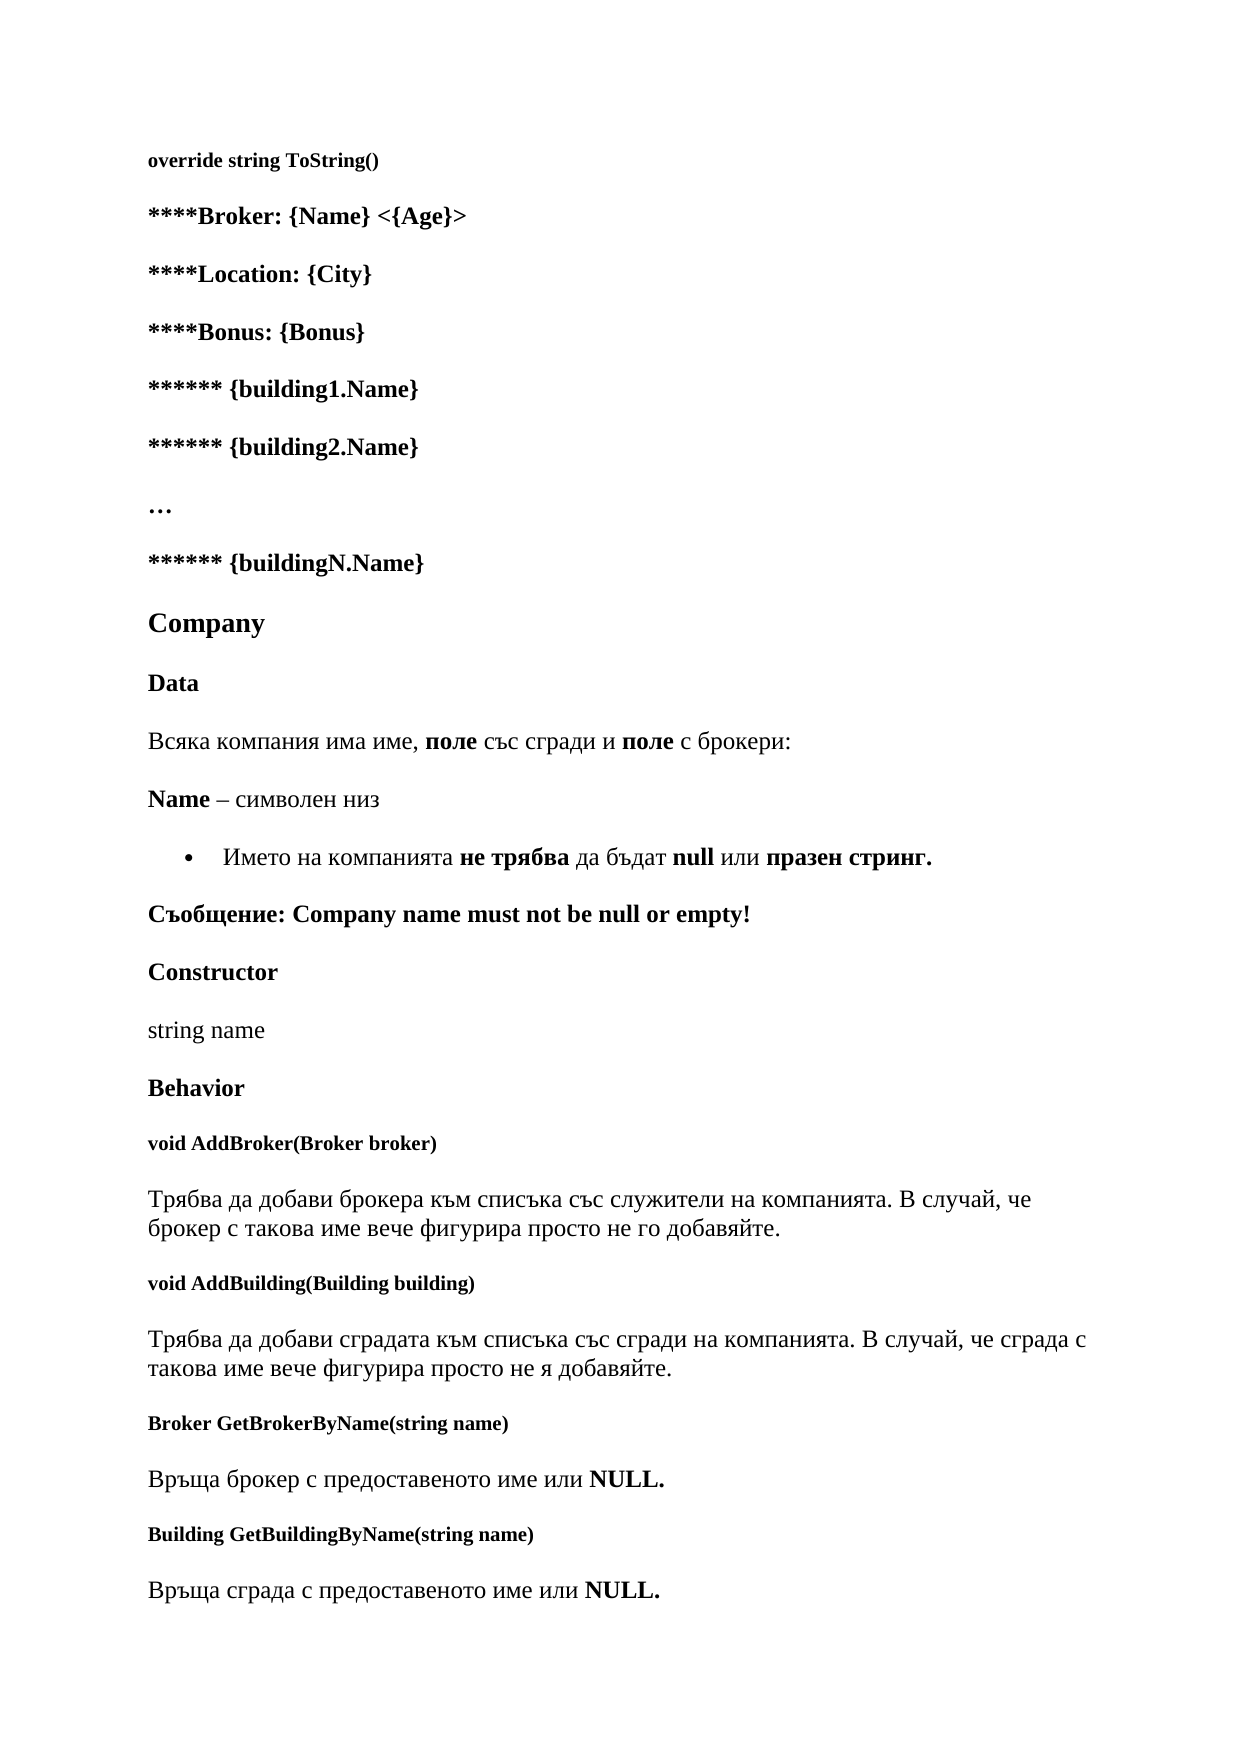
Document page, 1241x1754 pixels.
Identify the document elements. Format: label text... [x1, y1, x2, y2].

text override string ToString() [148, 148, 1093, 172]
text Data [148, 668, 1093, 697]
text void AddBroker(Broker broker) [148, 1131, 1093, 1155]
text ****** {building1.Name} [148, 374, 1093, 403]
text ****** {buildingN.Name} [148, 548, 1093, 577]
text Връща сграда с предоставеното име или NULL. [148, 1575, 1093, 1604]
text void AddBuilding(Building building) [148, 1271, 1093, 1295]
text Съобщение: Company name must not be null or empty! [148, 899, 1093, 928]
list Името на компанията не трябва да бъдат null или празен стринг. [185, 842, 1093, 870]
text ****Broker: {Name} <{Age}> [148, 201, 1093, 229]
text Constructor [148, 957, 1093, 986]
text ****Bonus: {Bonus} [148, 317, 1093, 345]
text string name [148, 1015, 1093, 1044]
text Връща брокер с предоставеното име или NULL. [148, 1464, 1093, 1493]
text Всяка компания има име, поле със сгради и поле с брокери: [148, 726, 1093, 754]
text … [148, 490, 1093, 519]
text ****Location: {City} [148, 259, 1093, 287]
text Behavior [148, 1073, 1093, 1102]
text Broker GetBrokerByName(string name) [148, 1411, 1093, 1435]
text Name – символен низ [148, 784, 1093, 812]
text Трябва да добави брокера към списъка със служители на компанията. В случай, че брокер с такова име вече фигурира просто не го добавяйте. [148, 1184, 1093, 1242]
text Трябва да добави сградата към списъка със сгради на компанията. В случай, че сграда с такова име вече фигурира просто не я добавяйте. [148, 1324, 1093, 1382]
text ****** {building2.Name} [148, 432, 1093, 461]
text Building GetBuildingByName(string name) [148, 1522, 1093, 1546]
text Company [148, 606, 1093, 639]
